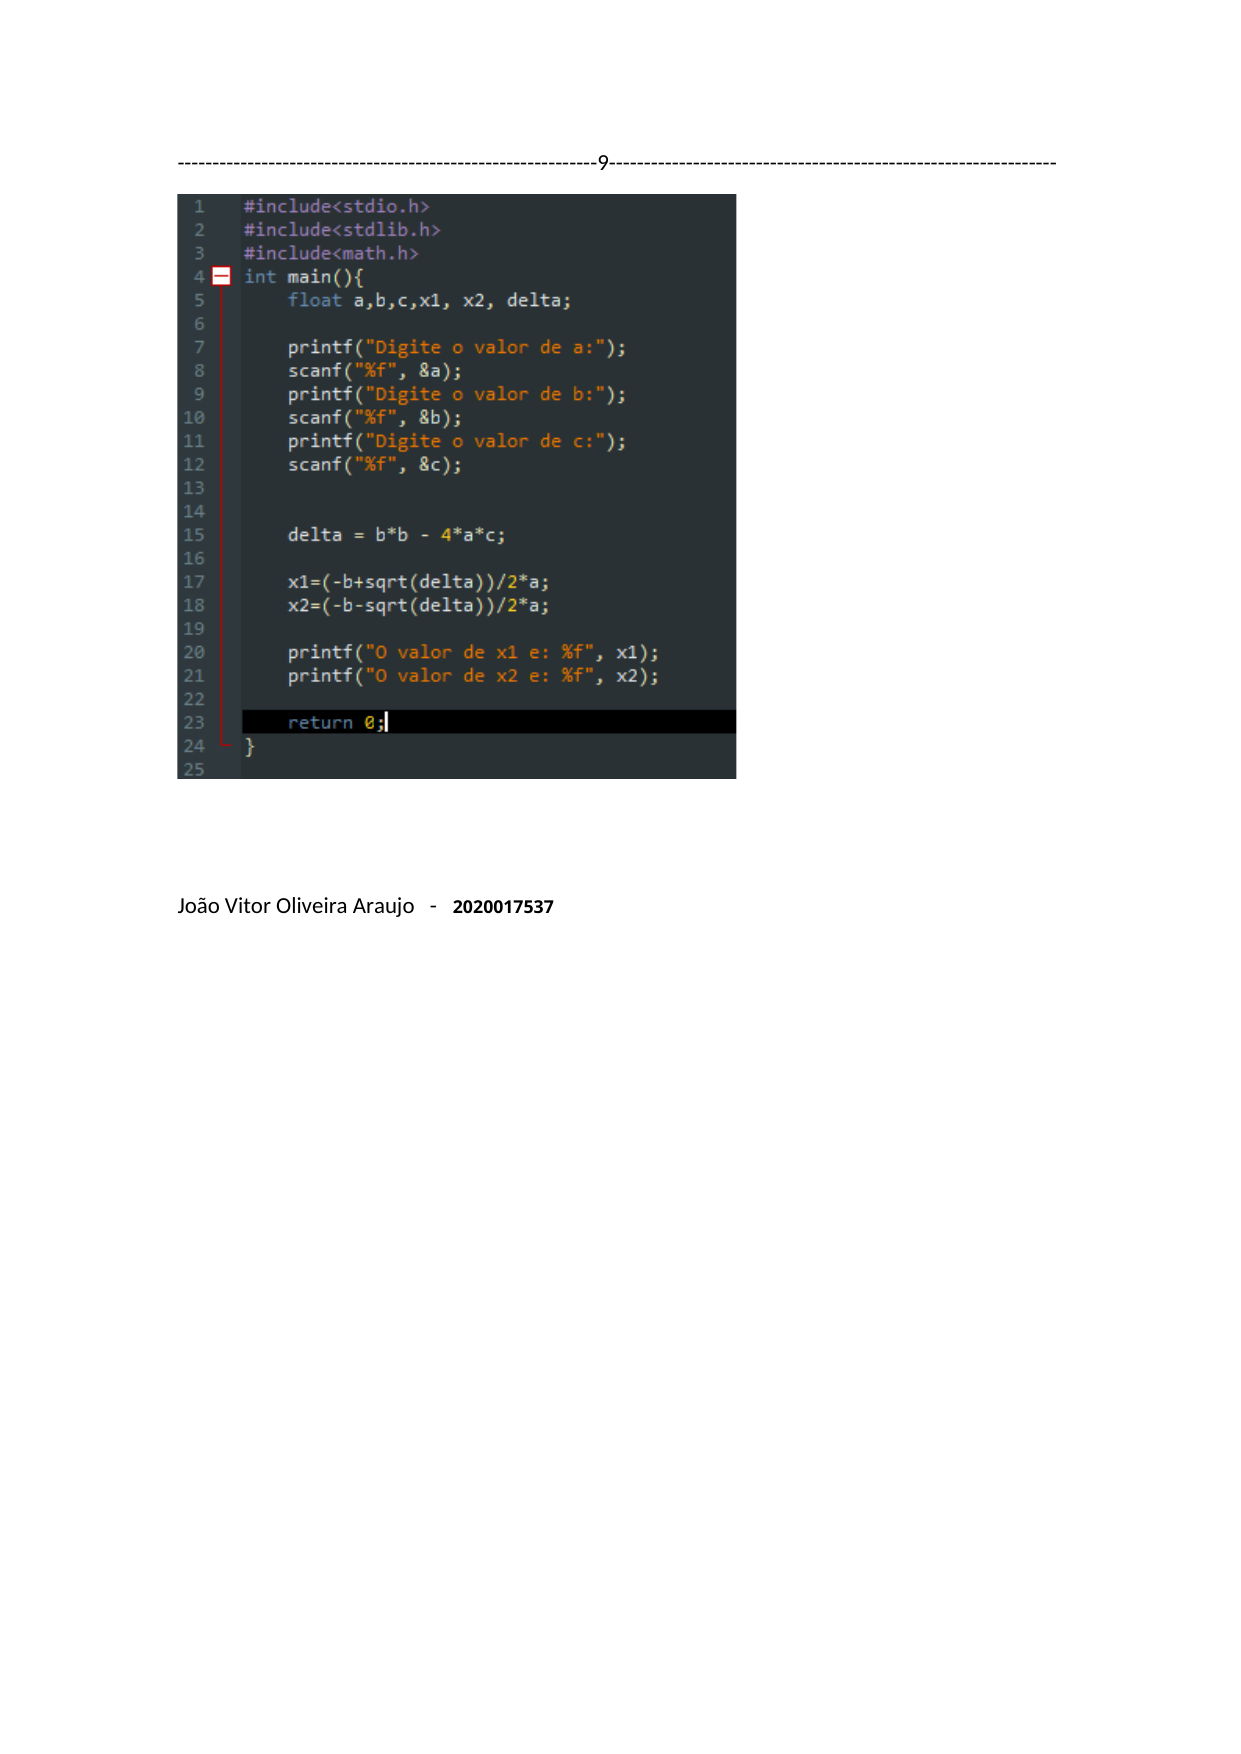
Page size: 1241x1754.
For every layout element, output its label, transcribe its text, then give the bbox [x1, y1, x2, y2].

picture [177, 194, 737, 779]
text ------------------------------------------------------------9---------------------------------------------------------------- [177, 148, 1063, 176]
text João Vitor Oliveira Araujo - 2020017537 [177, 891, 1063, 919]
